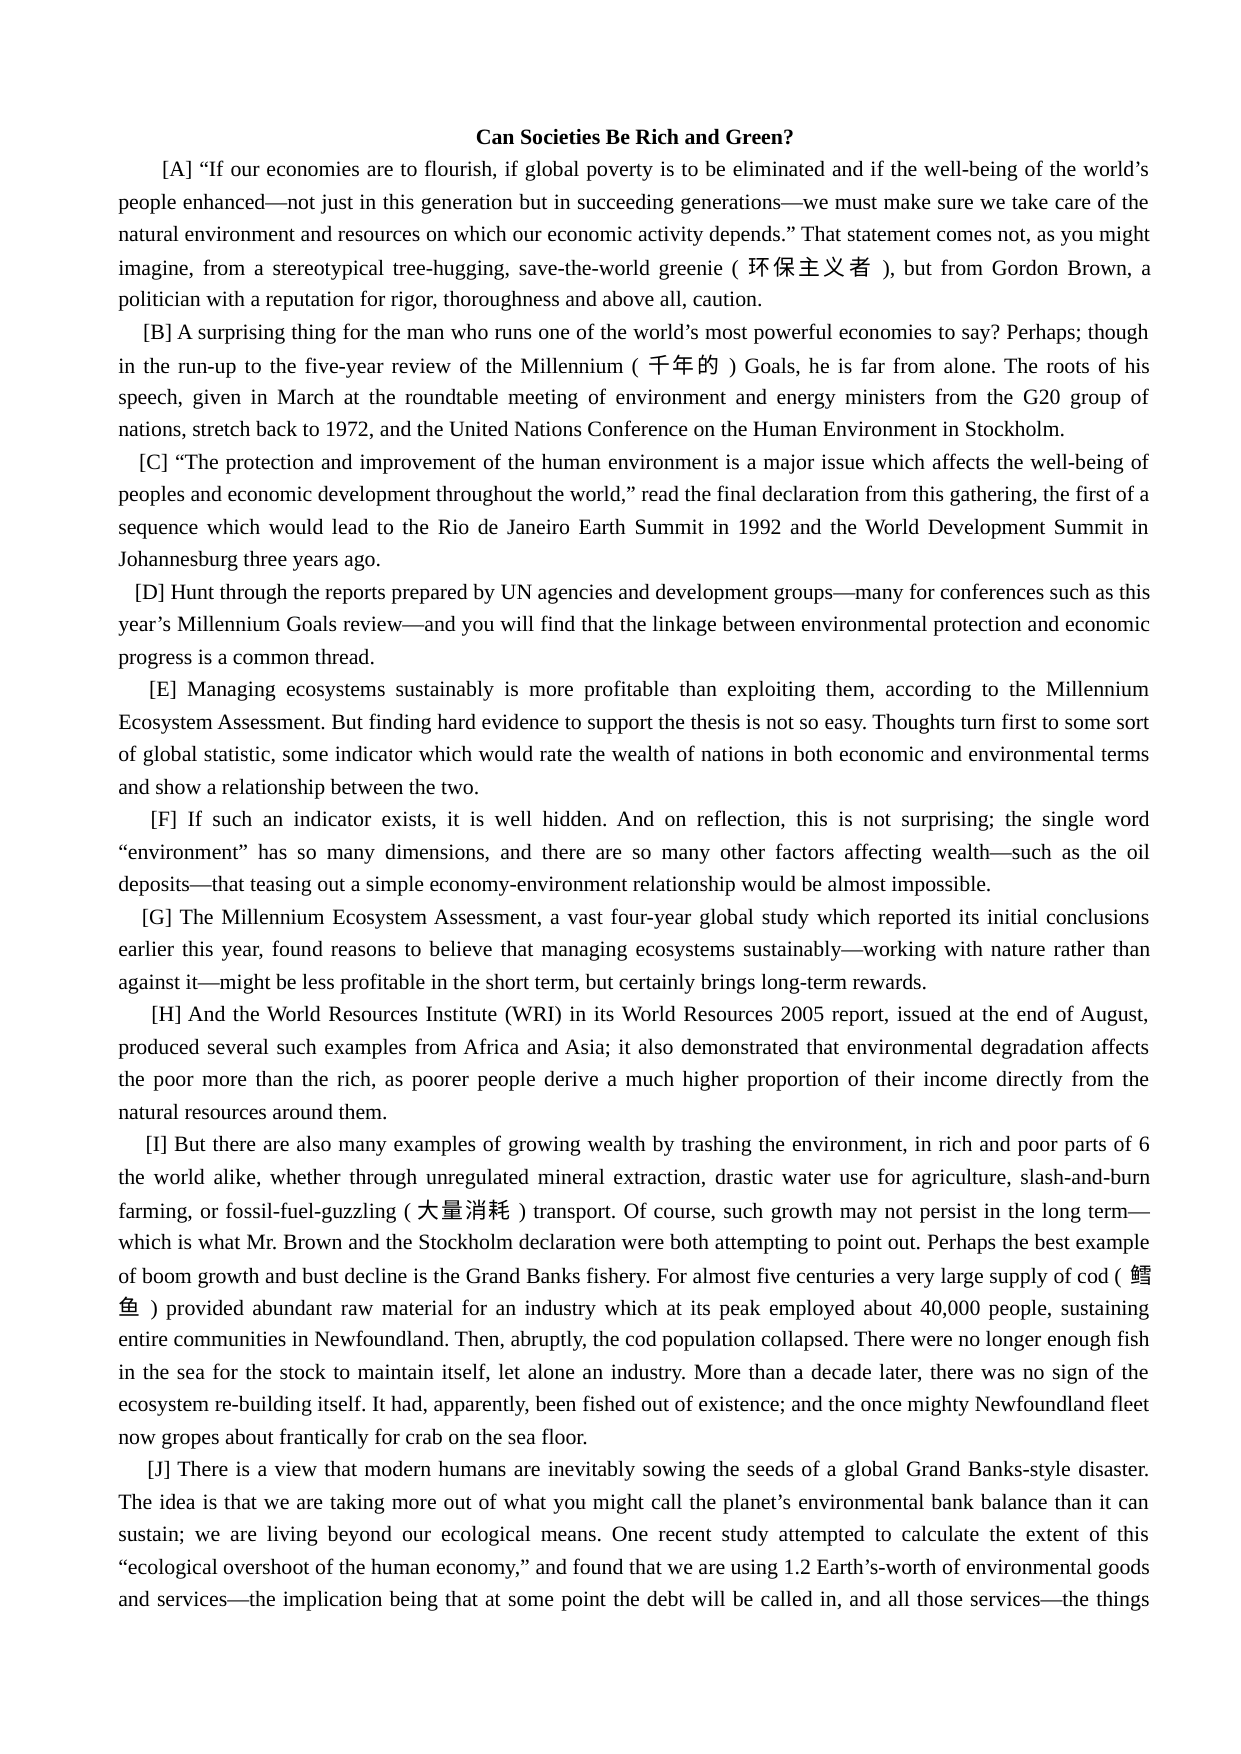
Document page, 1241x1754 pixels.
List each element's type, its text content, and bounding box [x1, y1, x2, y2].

text [I] But there are also many examples of growing wealth by trashing the environment, in rich and poor parts of 6 the world alike, whether through unregulated mineral extraction, drastic water use for agriculture, slash-and-burn farming, or fossil-fuel-guzzling ( 大量消耗 ) transport. Of course, such growth may not persist in the long term— which is what Mr. Brown and the Stockholm declaration were both attempting to point out. Perhaps the best example of boom growth and bust decline is the Grand Banks fishery. For almost five centuries a very large supply of cod ( 鳕鱼 ) provided abundant raw material for an industry which at its peak employed about 40,000 people, sustaining entire communities in Newfoundland. Then, abruptly, the cod population collapsed. There were no longer enough fish in the sea for the stock to maintain itself, let alone an industry. More than a decade later, there was no sign of the ecosystem re-building itself. It had, apparently, been fished out of existence; and the once mighty Newfoundland fleet now gropes about frantically for crab on the sea floor. [118, 1127, 1152, 1452]
text [E] Managing ecosystems sustainably is more profitable than exploiting them, according to the Millennium Ecosystem Assessment. But finding hard evidence to support the thesis is not so easy. Thoughts turn first to some sort of global statistic, some indicator which would rate the wealth of nations in both economic and environmental terms and show a relationship between the two. [118, 672, 1152, 802]
text [H] And the World Resources Institute (WRI) in its World Resources 2005 report, issued at the end of August, produced several such examples from Africa and Asia; it also demonstrated that environmental degradation affects the poor more than the rich, as poorer people derive a much higher proportion of their income directly from the natural resources around them. [118, 997, 1152, 1127]
text [G] The Millennium Ecosystem Assessment, a vast four-year global study which reported its initial conclusions earlier this year, found reasons to believe that managing ecosystems sustainably—working with nature rather than against it—might be less profitable in the short term, but certainly brings long-term rewards. [118, 900, 1152, 997]
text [118, 1452, 1152, 1615]
text [F] If such an indicator exists, it is well hidden. And on reflection, this is not surprising; the single word “environment” has so many dimensions, and there are so many other factors affecting wealth—such as the oil deposits—that teasing out a simple economy-environment relationship would be almost impossible. [118, 802, 1152, 900]
text [B] A surprising thing for the man who runs one of the world’s most powerful economies to say? Perhaps; though in the run-up to the five-year review of the Millennium ( 千年的 ) Goals, he is far from alone. The roots of his speech, given in March at the roundtable meeting of environment and energy ministers from the G20 group of nations, stretch back to 1972, and the United Nations Conference on the Human Environment in Stockholm. [118, 315, 1152, 445]
text [A] “If our economies are to flourish, if global poverty is to be eliminated and if the well-being of the world’s people enhanced—not just in this generation but in succeeding generations—we must make sure we take care of the natural environment and resources on which our economic activity depends.” That statement comes not, as you might imagine, from a stereotypical tree-hugging, save-the-world greenie ( 环保主义者 ), but from Gordon Brown, a politician with a reputation for rigor, thoroughness and above all, caution. [118, 152, 1152, 315]
text [D] Hunt through the reports prepared by UN agencies and development groups—many for conferences such as this year’s Millennium Goals review—and you will find that the linkage between environmental protection and economic progress is a common thread. [118, 575, 1152, 672]
text [C] “The protection and improvement of the human environment is a major issue which affects the well-being of peoples and economic development throughout the world,” read the final declaration from this gathering, the first of a sequence which would lead to the Rio de Janeiro Earth Summit in 1992 and the World Development Summit in Johannesburg three years ago. [118, 445, 1152, 575]
text Can Societies Be Rich and Green? [118, 120, 1152, 152]
